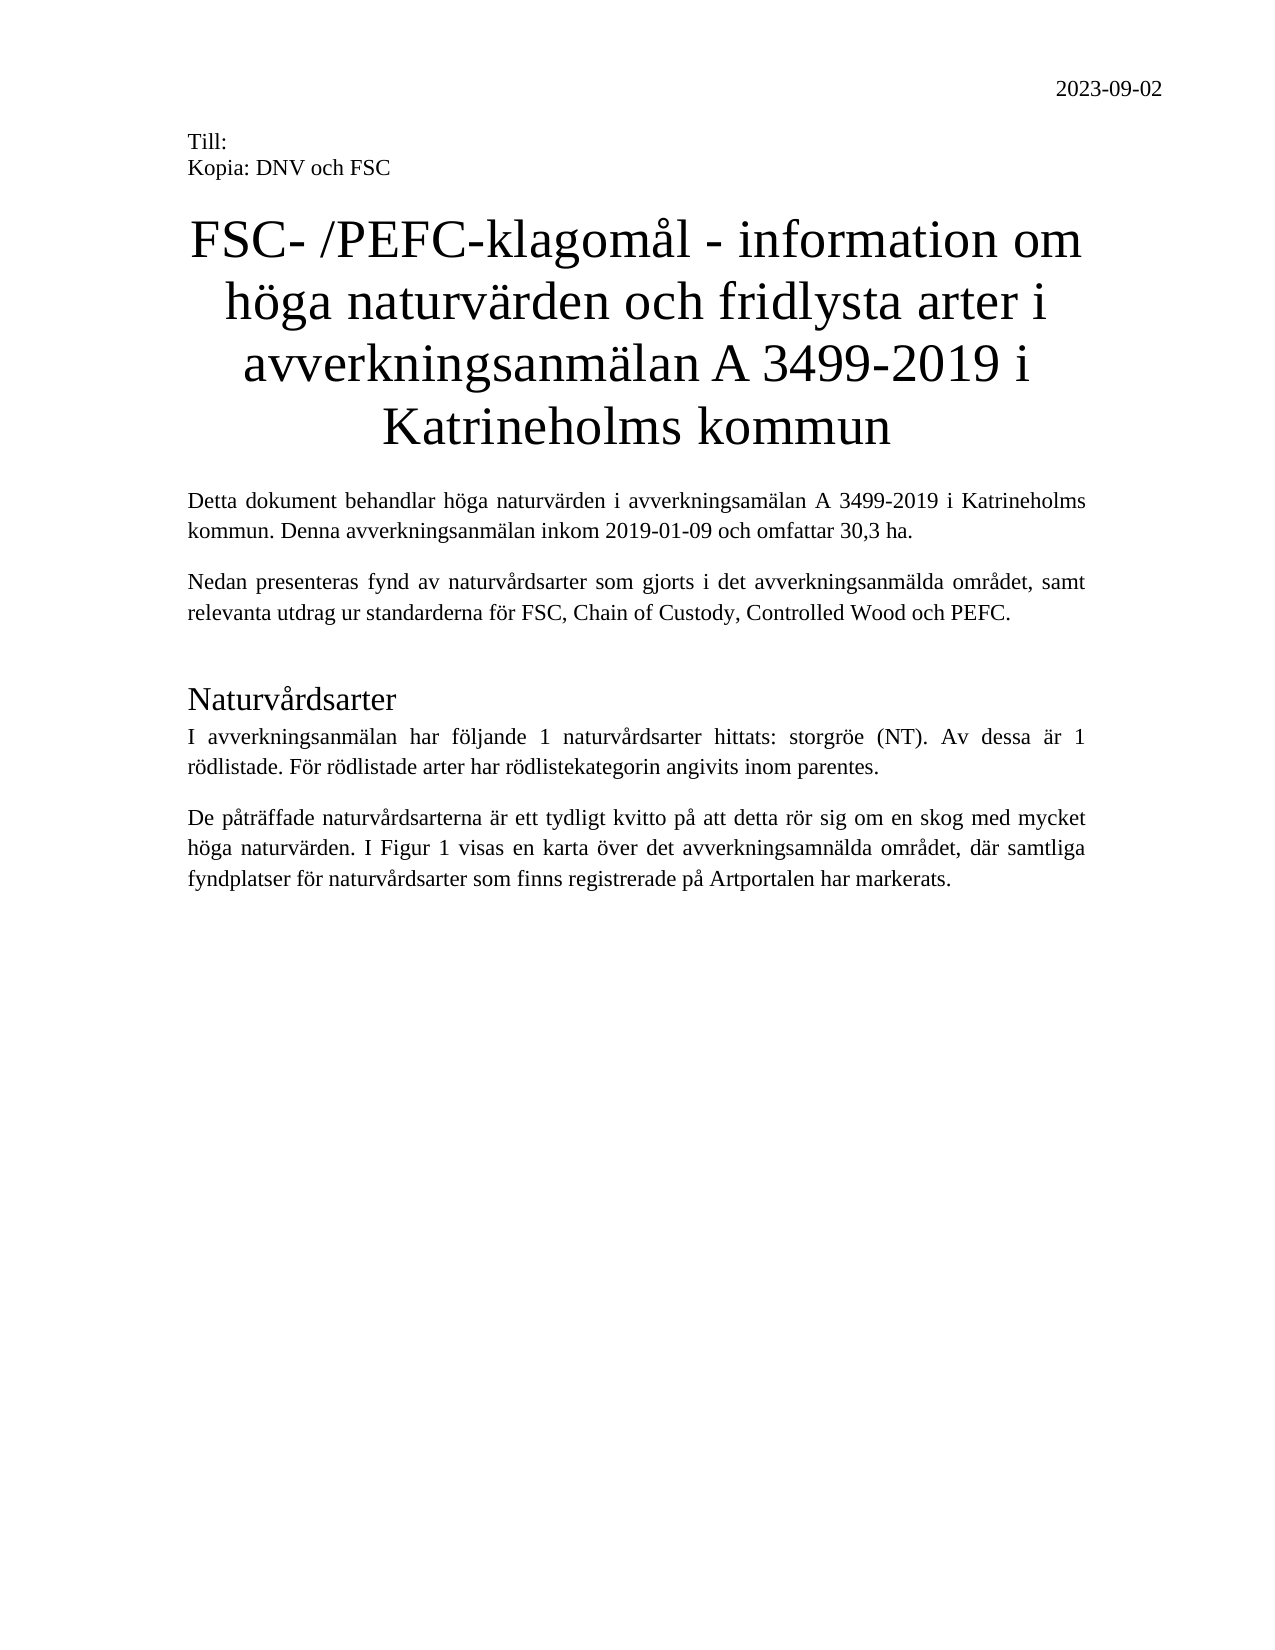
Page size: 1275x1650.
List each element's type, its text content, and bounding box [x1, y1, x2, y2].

text De påträffade naturvårdsarterna är ett tydligt kvitto på att detta rör sig om en skog med mycket höga naturvärden. I Figur 1 visas en karta över det avverkningsamnälda området, där samtliga fyndplatser för naturvårdsarter som finns registrerade på Artportalen har markerats. [187, 804, 1087, 891]
title FSC- /PEFC-klagomål - information om höga naturvärden och fridlysta arter i avverkningsanmälan A 3499-2019 i Katrineholms kommun [187, 207, 1087, 456]
text Detta dokument behandlar höga naturvärden i avverkningsamälan A 3499-2019 i Katrineholms kommun. Denna avverkningsanmälan inkom 2019-01-09 och omfattar 30,3 ha. [187, 487, 1087, 544]
text I avverkningsanmälan har följande 1 naturvårdsarter hittats: storgröe (NT). Av dessa är 1 rödlistade. För rödlistade arter har rödlistekategorin angivits inom parentes. [187, 723, 1087, 779]
text Nedan presenteras fynd av naturvårdsarter som gjorts i det avverkningsanmälda området, samt relevanta utdrag ur standarderna för FSC, Chain of Custody, Controlled Wood och PEFC. [187, 568, 1087, 625]
subtitle Naturvårdsarter [187, 679, 1087, 717]
